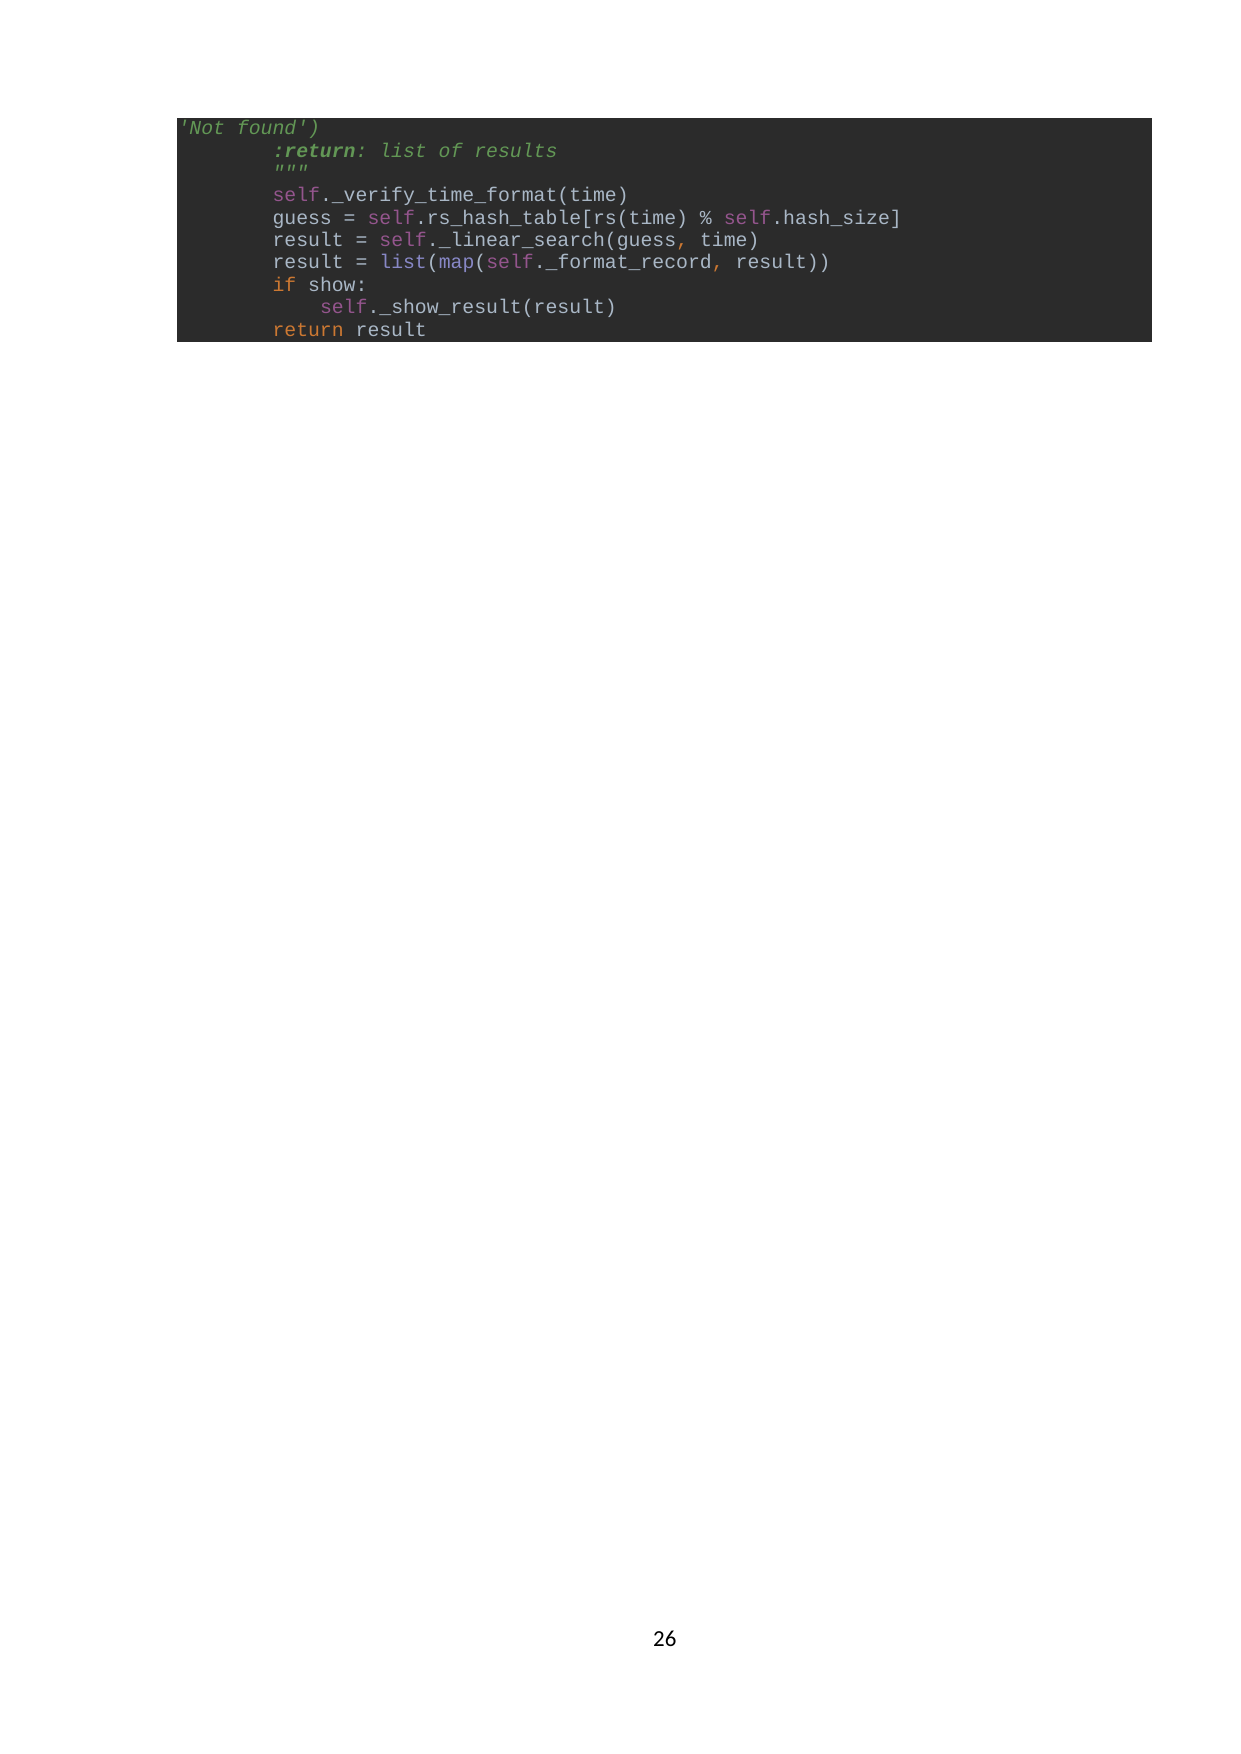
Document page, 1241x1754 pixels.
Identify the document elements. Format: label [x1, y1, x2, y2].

text [177, 118, 1152, 342]
